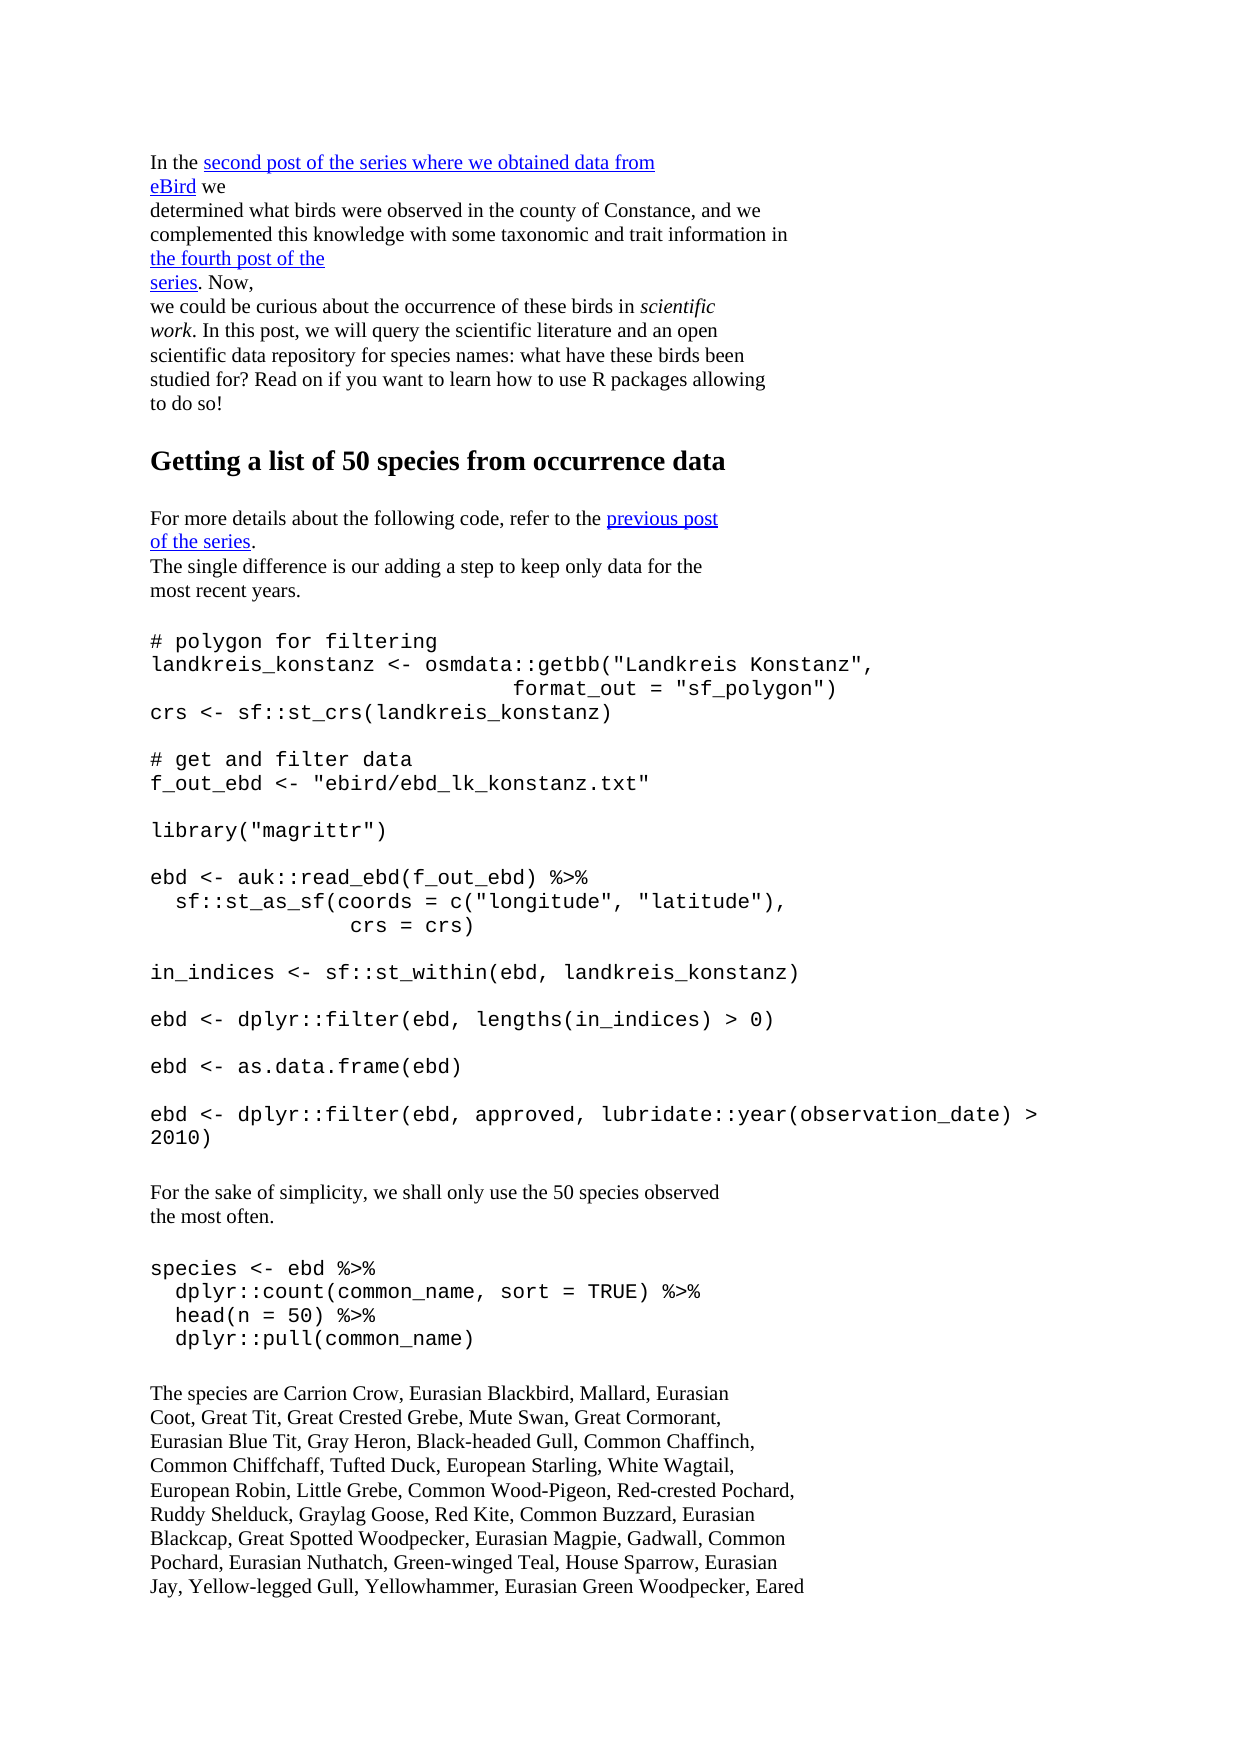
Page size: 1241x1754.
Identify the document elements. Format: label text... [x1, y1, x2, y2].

text crs = crs) [150, 914, 1090, 938]
text head(n = 50) %>% [150, 1305, 1090, 1328]
text dplyr::count(common_name, sort = TRUE) %>% [150, 1281, 1090, 1305]
text For more details about the following code, refer to the previous post of the series. The single difference is our adding a step to keep only data for the most recent years. [150, 505, 1090, 602]
text ebd <- as.data.frame(ebd) [150, 1056, 1090, 1080]
text # polygon for filtering [150, 631, 1090, 654]
text # get and filter data [150, 749, 1090, 773]
text crs <- sf::st_crs(landkreis_konstanz) [150, 702, 1090, 725]
text ebd <- dplyr::filter(ebd, lengths(in_indices) > 0) [150, 1009, 1090, 1033]
text Getting a list of 50 species from occurrence data [150, 444, 1090, 476]
text species <- ebd %>% [150, 1257, 1090, 1281]
text In the second post of the series where we obtained data from eBird we determined what birds were observed in the county of Constance, and we complemented this knowledge with some taxonomic and trait information in the fourth post of the series. Now, we could be curious about the occurrence of these birds in scientific work. In this post, we will query the scientific literature and an open scientific data repository for species names: what have these birds been studied for? Read on if you want to learn how to use R packages allowing to do so! [150, 150, 1090, 415]
text in_indices <- sf::st_within(ebd, landkreis_konstanz) [150, 962, 1090, 986]
text For the sake of simplicity, we shall only use the 50 species observed the most often. [150, 1180, 1090, 1228]
text ebd <- dplyr::filter(ebd, approved, lubridate::year(observation_date) > 2010) [150, 1104, 1090, 1151]
text library("magrittr") [150, 820, 1090, 844]
text format_out = "sf_polygon") [150, 678, 1090, 702]
text dplyr::pull(common_name) [150, 1328, 1090, 1352]
text ebd <- auk::read_ebd(f_out_ebd) %>% [150, 867, 1090, 891]
text f_out_ebd <- "ebird/ebd_lk_konstanz.txt" [150, 773, 1090, 796]
text landkreis_konstanz <- osmdata::getbb("Landkreis Konstanz", [150, 654, 1090, 678]
text sf::st_as_sf(coords = c("longitude", "latitude"), [150, 891, 1090, 914]
